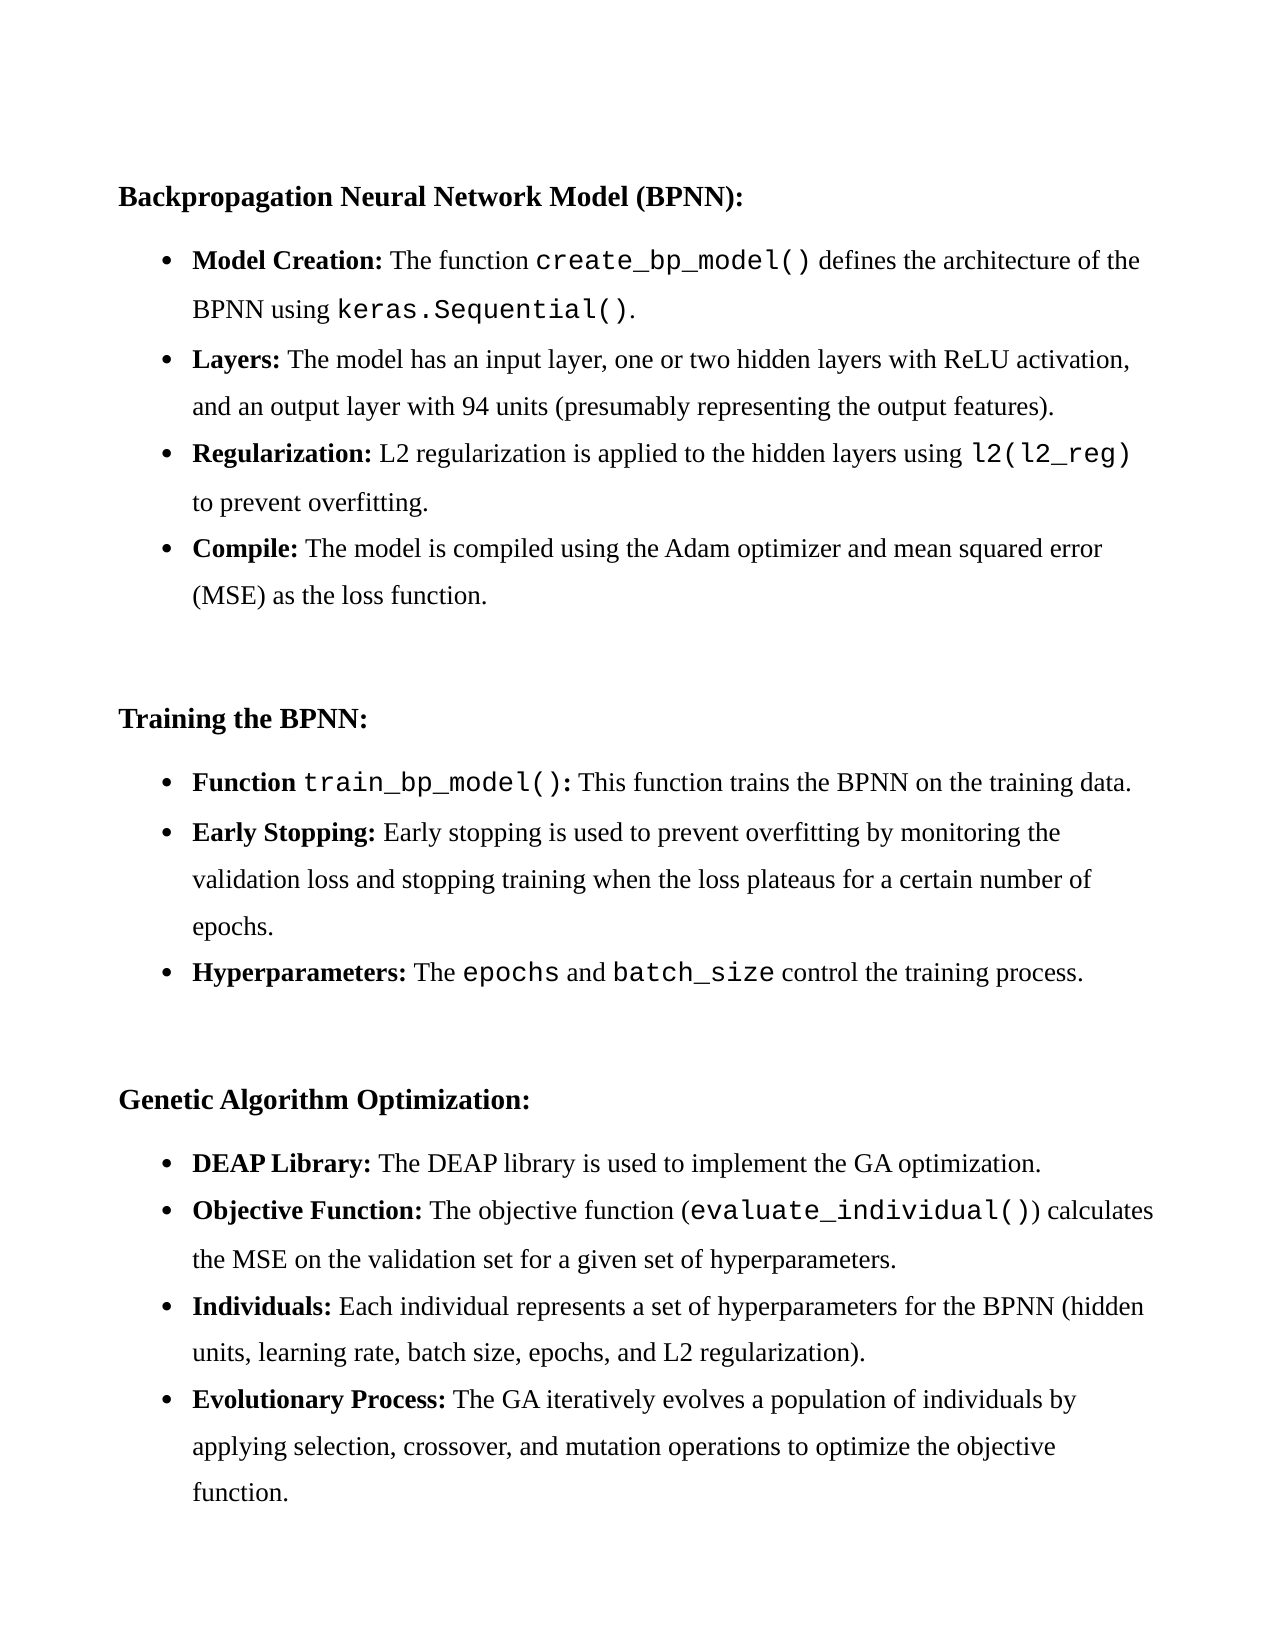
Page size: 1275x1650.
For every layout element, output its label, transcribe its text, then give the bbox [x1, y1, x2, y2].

list Layers: The model has an input layer, one or two hidden layers with ReLU activation, and an output layer with 94 units (presumably representing the output features). [162, 343, 1157, 421]
text Training the BPNN: [118, 701, 1157, 735]
list Early Stopping: Early stopping is used to prevent overfitting by monitoring the validation loss and stopping training when the loss plateaus for a certain number of epochs. [162, 816, 1157, 941]
list Objective Function: The objective function (evaluate_individual()) calculates the MSE on the validation set for a given set of hyperparameters. [162, 1194, 1157, 1274]
list Individuals: Each individual represents a set of hyperparameters for the BPNN (hidden units, learning rate, batch size, epochs, and L2 regularization). [162, 1289, 1157, 1367]
text Genetic Algorithm Optimization: [118, 1082, 1157, 1116]
list Regularization: L2 regularization is applied to the hidden layers using l2(l2_reg) to prevent overfitting. [162, 437, 1157, 517]
list Hyperparameters: The epochs and batch_size control the training process. [162, 956, 1157, 990]
list Compile: The model is compiled using the Adam optimizer and mean squared error (MSE) as the loss function. [162, 532, 1157, 610]
list Model Creation: The function create_bp_model() defines the architecture of the BPNN using keras.Sequential(). [162, 244, 1157, 327]
list Evolutionary Process: The GA iteratively evolves a population of individuals by applying selection, crossover, and mutation operations to optimize the objective function. [162, 1383, 1157, 1507]
list Function train_bp_model(): This function trains the BPNN on the training data. [162, 766, 1157, 800]
list DEAP Library: The DEAP library is used to implement the GA optimization. [162, 1147, 1157, 1178]
text Backpropagation Neural Network Model (BPNN): [118, 179, 1157, 213]
